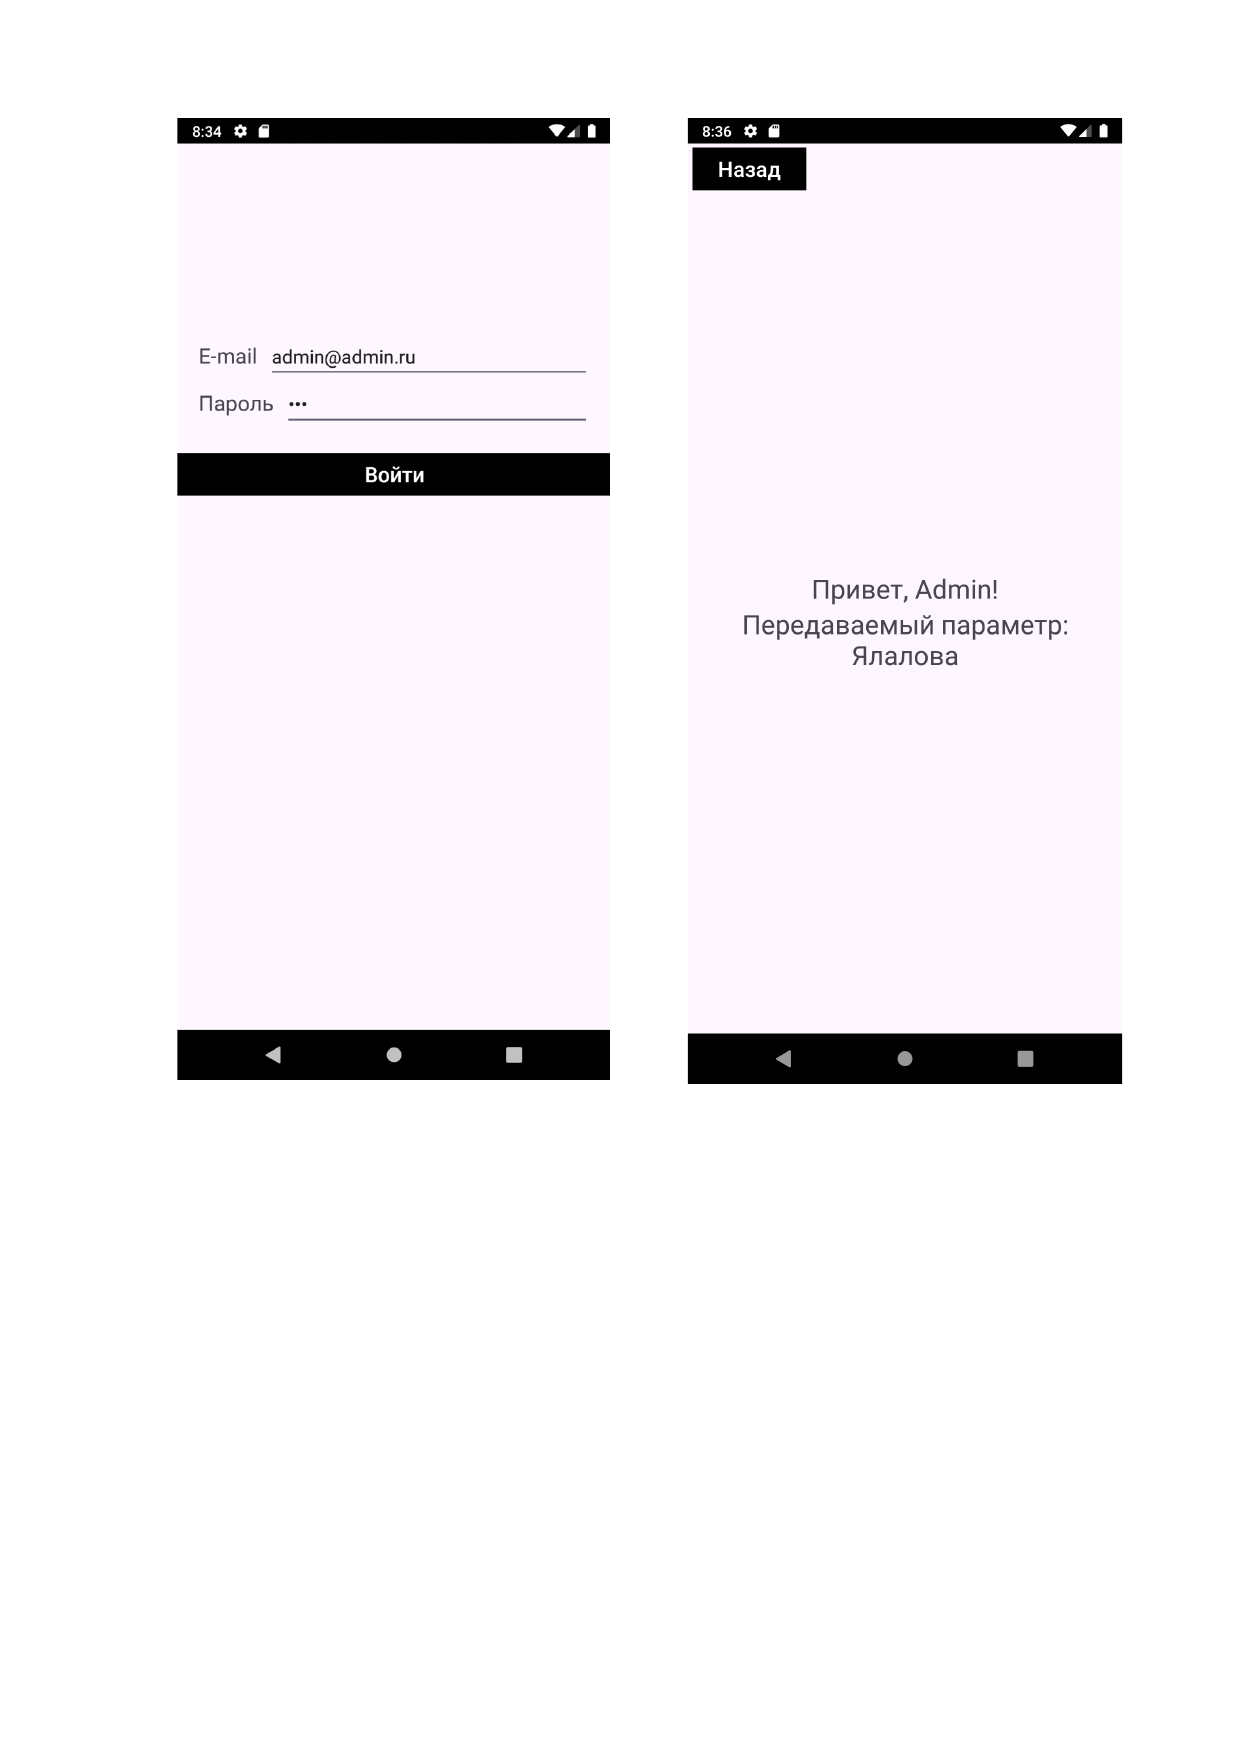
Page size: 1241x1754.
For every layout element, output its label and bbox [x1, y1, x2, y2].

picture [687, 118, 1123, 1084]
picture [177, 118, 610, 1080]
